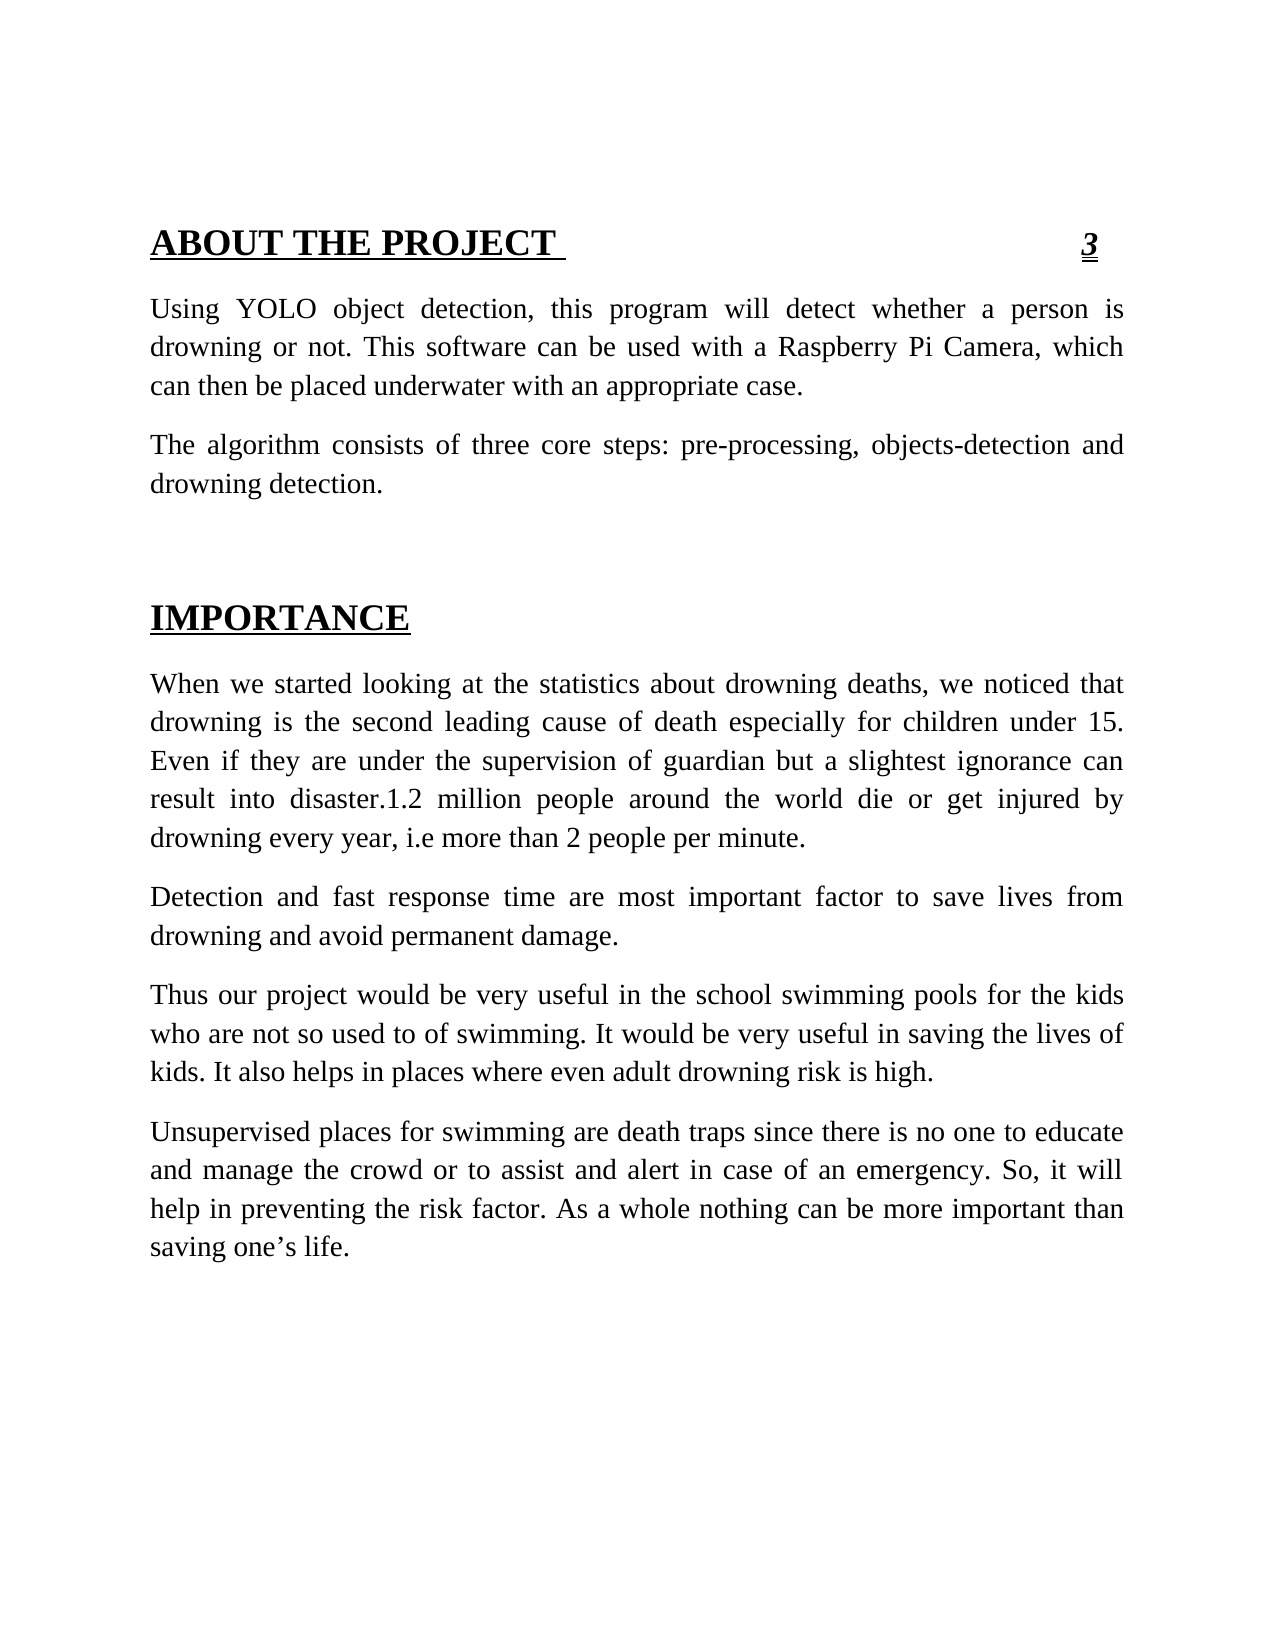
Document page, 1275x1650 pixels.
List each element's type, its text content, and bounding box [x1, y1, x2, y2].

text When we started looking at the statistics about drowning deaths, we noticed that drowning is the second leading cause of death especially for children under 15. Even if they are under the supervision of guardian but a slightest ignorance can result into disaster.1.2 million people around the world die or get injured by drowning every year, i.e more than 2 people per minute. [150, 666, 1125, 854]
text The algorithm consists of three core steps: pre-processing, objects-detection and drowning detection. [150, 427, 1125, 499]
text ABOUT THE PROJECT 3 [150, 220, 1125, 263]
text Thus our project would be very useful in the school swimming pools for the kids who are not so used to of swimming. It would be very useful in saving the lives of kids. It also helps in places where even adult drowning risk is high. [150, 977, 1125, 1088]
text Detection and fast response time are most important factor to save lives from drowning and avoid permanent damage. [150, 879, 1125, 952]
text Using YOLO object detection, this program will detect whether a person is drowning or not. This software can be used with a Raspberry Pi Camera, which can then be placed underwater with an appropriate case. [150, 291, 1125, 401]
text Unsupervised places for swimming are death traps since there is no one to educate and manage the crowd or to assist and alert in case of an emergency. So, it will help in preventing the risk factor. As a whole nothing can be more important than saving one’s life. [150, 1114, 1125, 1263]
text IMPORTANCE [150, 596, 1125, 639]
